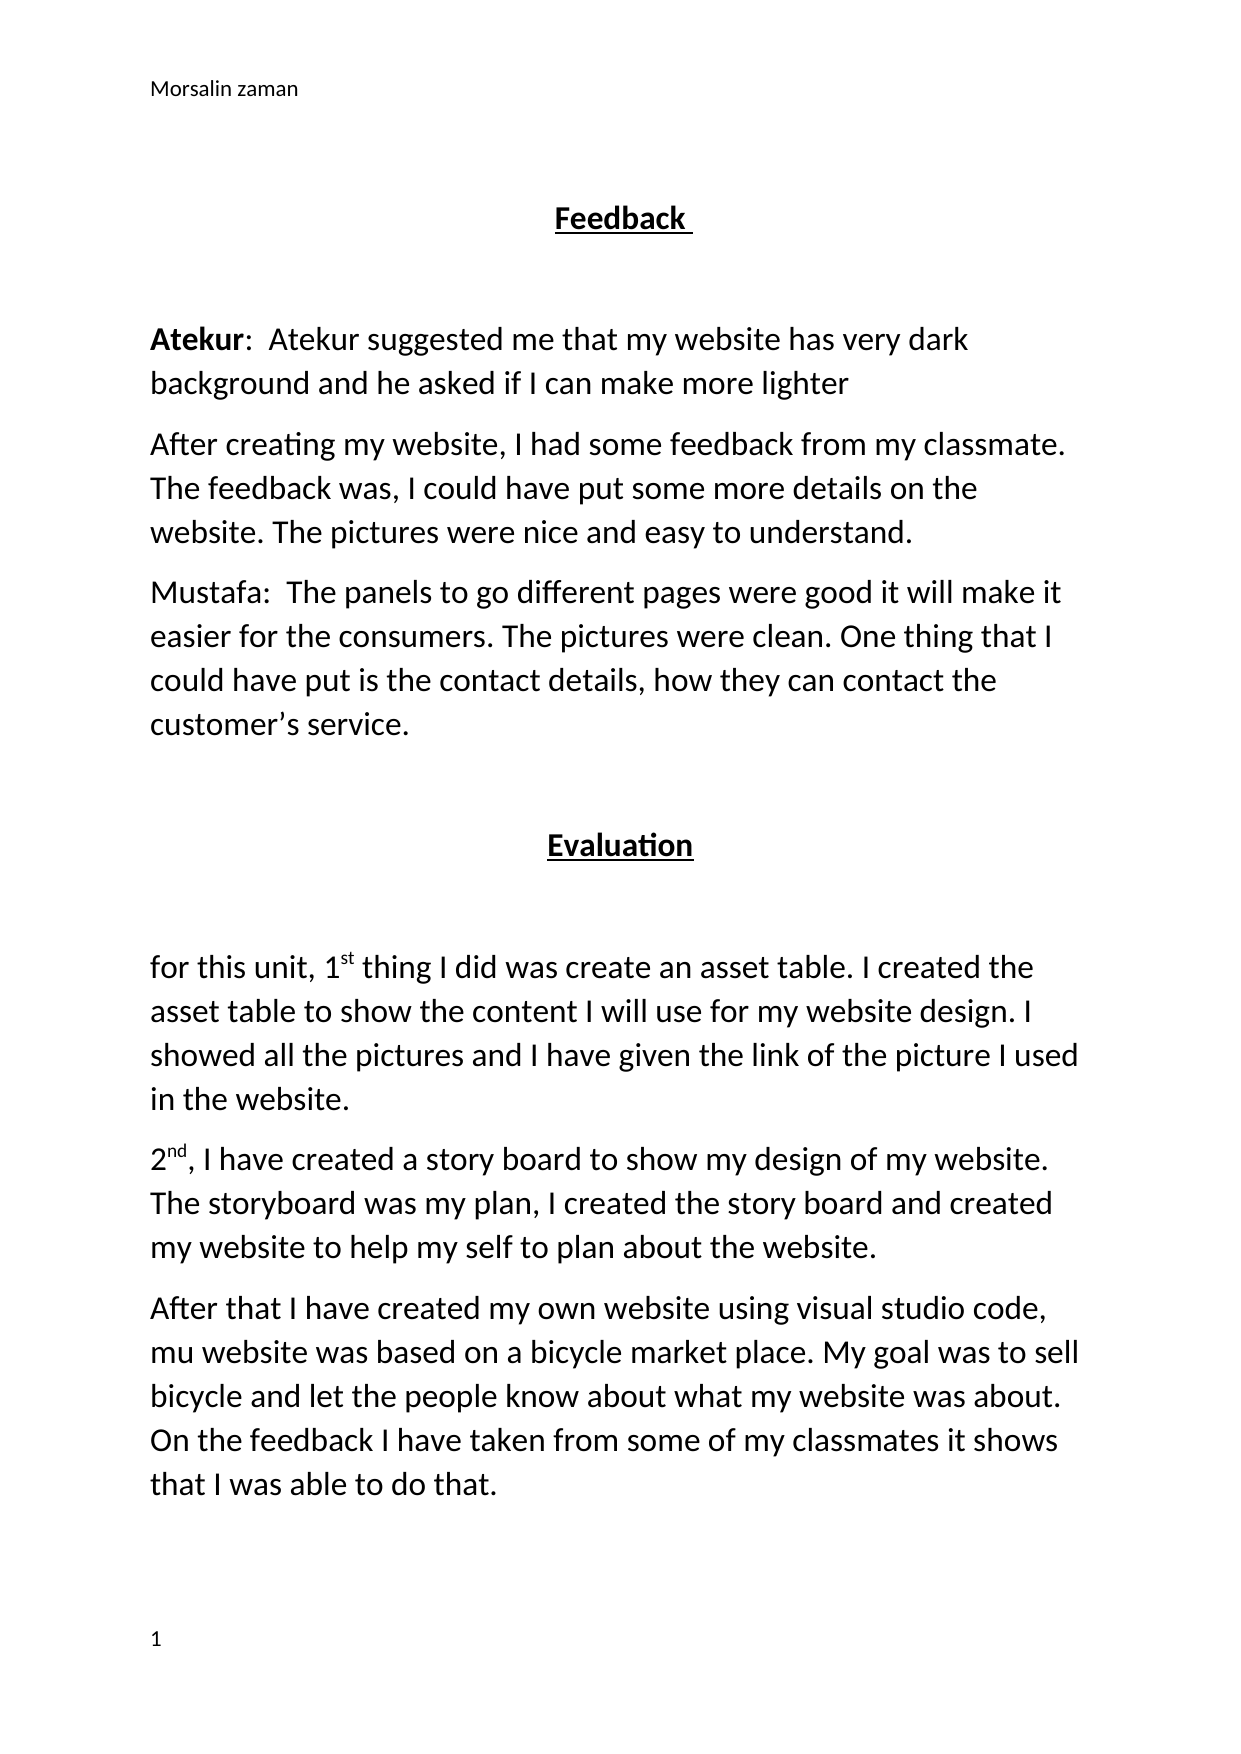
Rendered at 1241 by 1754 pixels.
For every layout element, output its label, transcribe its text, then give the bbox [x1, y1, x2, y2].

text for this unit, 1st thing I did was create an asset table. I created the asset table to show the content I will use for my website design. I showed all the pictures and I have given the link of the picture I used in the website. [150, 946, 1090, 1118]
text Mustafa: The panels to go different pages were good it will make it easier for the consumers. The pictures were clean. One thing that I could have put is the contact details, how they can contact the customer’s service. [150, 571, 1090, 744]
text Evaluation [150, 824, 1090, 865]
text Atekur: Atekur suggested me that my website has very dark background and he asked if I can make more lighter [150, 318, 1090, 403]
text 2nd, I have created a story board to show my design of my website. The storyboard was my plan, I created the story board and created my website to help my self to plan about the website. [150, 1138, 1090, 1267]
text After creating my website, I had some feedback from my classmate. The feedback was, I could have put some more details on the website. The pictures were nice and easy to understand. [150, 423, 1090, 551]
text Feedback [150, 197, 1090, 238]
text After that I have created my own website using visual studio code, mu website was based on a bicycle market place. My goal was to sell bicycle and let the people know about what my website was about. On the feedback I have taken from some of my classmates it shows that I was able to do that. [150, 1287, 1090, 1503]
